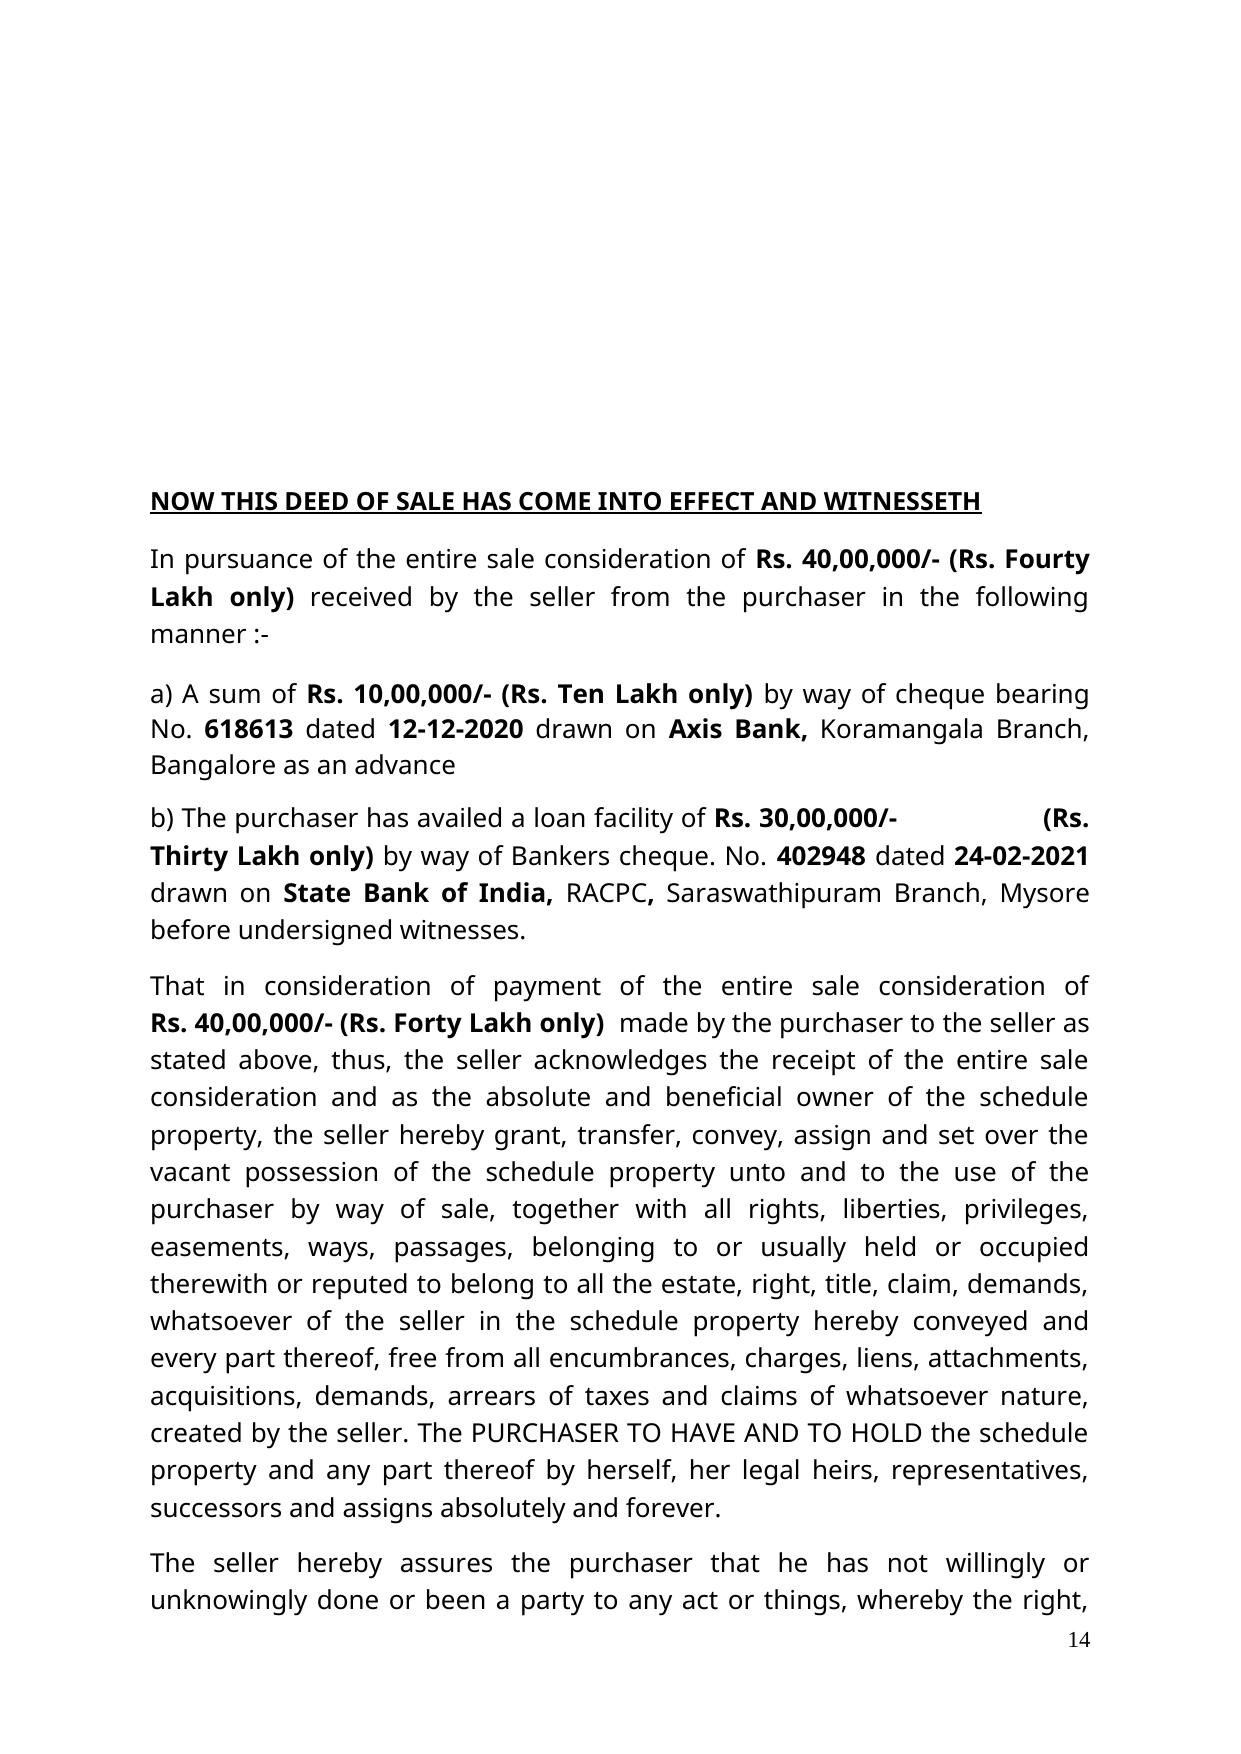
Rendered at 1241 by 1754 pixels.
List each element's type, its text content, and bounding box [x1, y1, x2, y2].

text b) The purchaser has availed a loan facility of Rs. 30,00,000/- (Rs. Thirty Lakh only) by way of Bankers cheque. No. 402948 dated 24-02-2021 drawn on State Bank of India, RACPC, Saraswathipuram Branch, Mysore before undersigned witnesses. [150, 800, 1090, 947]
text In pursuance of the entire sale consideration of Rs. 40,00,000/- (Rs. Fourty Lakh only) received by the seller from the purchaser in the following manner :- [150, 541, 1090, 651]
text a) A sum of Rs. 10,00,000/- (Rs. Ten Lakh only) by way of cheque bearing No. 618613 dated 12-12-2020 drawn on Axis Bank, Koramangala Branch, Bangalore as an advance [150, 676, 1090, 782]
text That in consideration of payment of the entire sale consideration of Rs. 40,00,000/- (Rs. Forty Lakh only) made by the purchaser to the seller as stated above, thus, the seller acknowledges the receipt of the entire sale consideration and as the absolute and beneficial owner of the schedule property, the seller hereby grant, transfer, convey, assign and set over the vacant possession of the schedule property unto and to the use of the purchaser by way of sale, together with all rights, liberties, privileges, easements, ways, passages, belonging to or usually held or occupied therewith or reputed to belong to all the estate, right, title, claim, demands, whatsoever of the seller in the schedule property hereby conveyed and every part thereof, free from all encumbrances, charges, liens, attachments, acquisitions, demands, arrears of taxes and claims of whatsoever nature, created by the seller. The PURCHASER TO HAVE AND TO HOLD the schedule property and any part thereof by herself, her legal heirs, representatives, successors and assigns absolutely and forever. [150, 967, 1090, 1525]
text Now This Deed of Sale has come into effect and witnesseth [150, 483, 1090, 517]
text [150, 1544, 1090, 1617]
